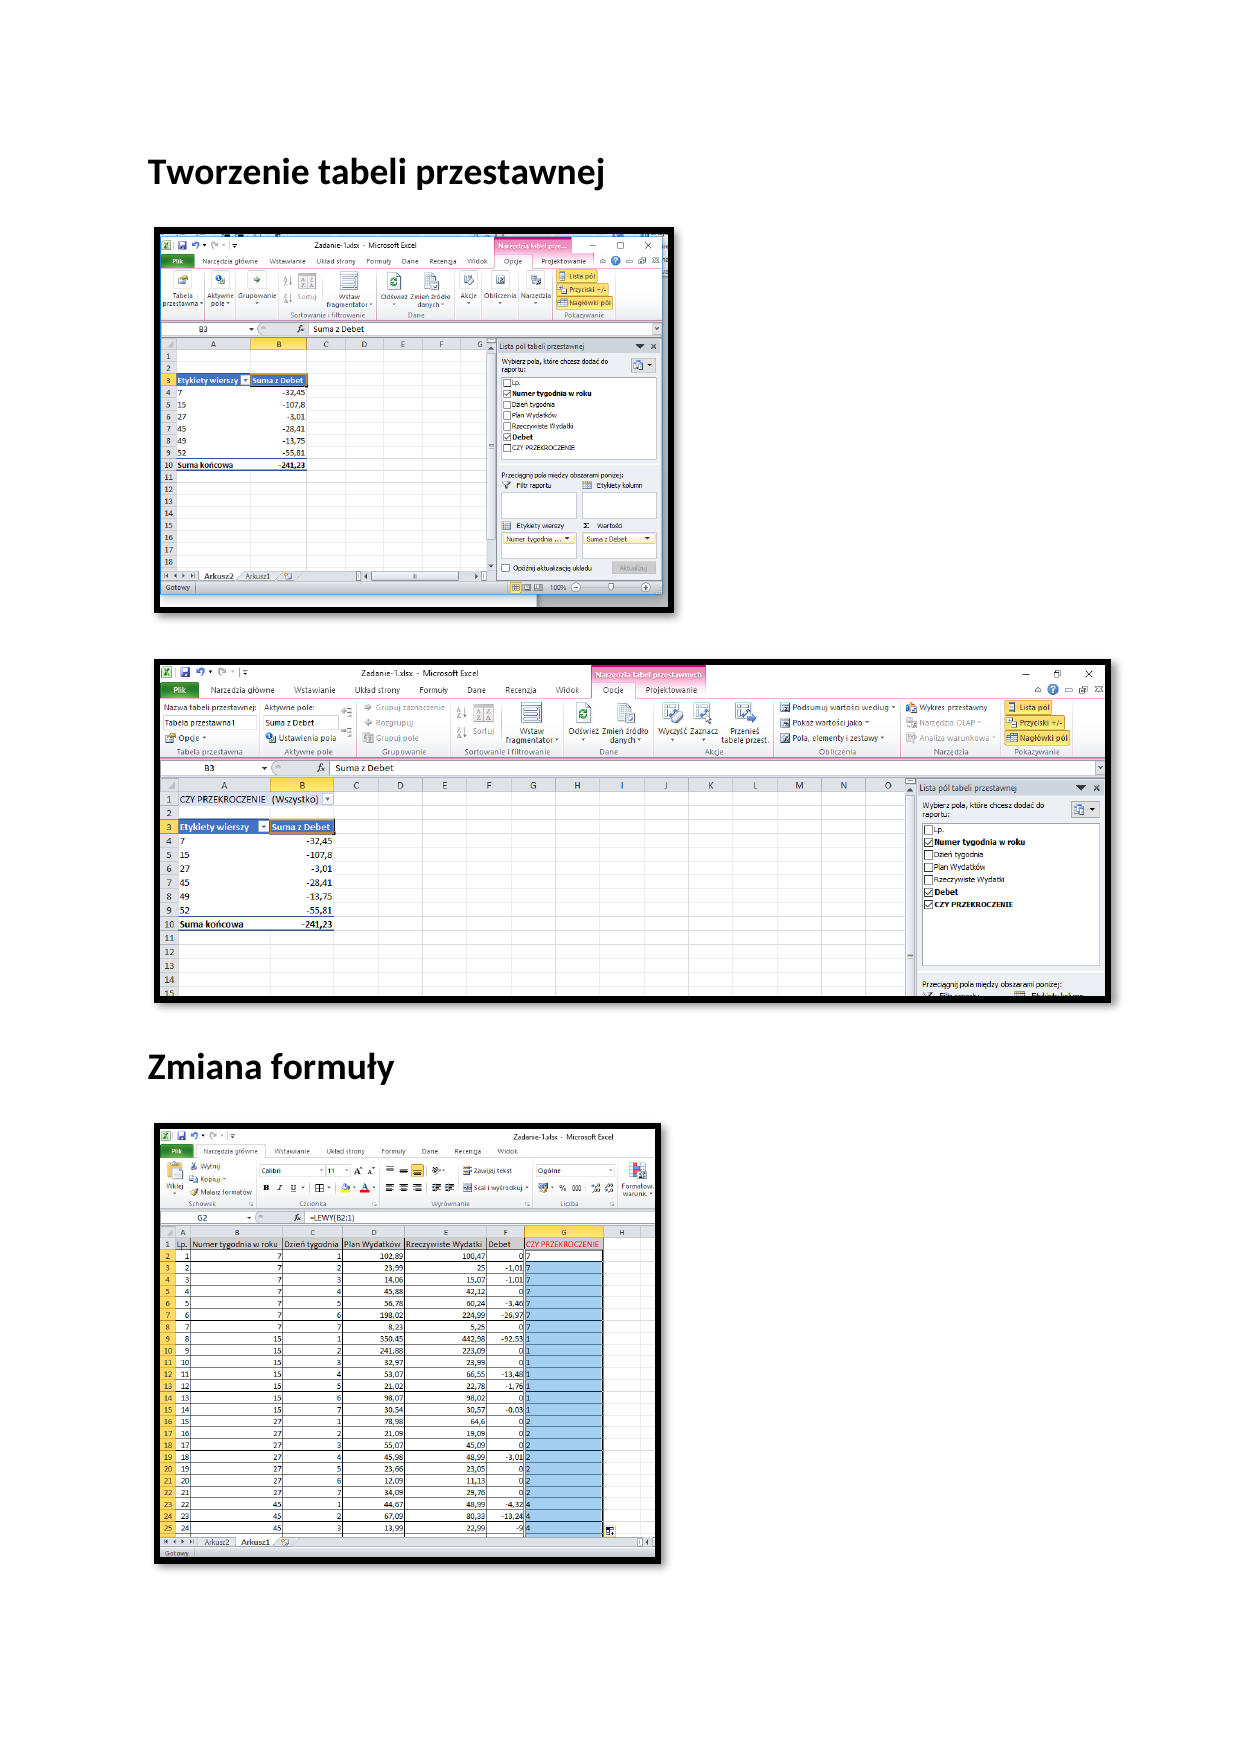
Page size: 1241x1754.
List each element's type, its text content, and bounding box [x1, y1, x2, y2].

picture [160, 234, 668, 607]
picture [160, 1129, 655, 1557]
text Tworzenie tabeli przestawnej [148, 148, 1093, 193]
text Zmiana formuły [148, 1043, 1093, 1089]
picture [160, 665, 1105, 996]
